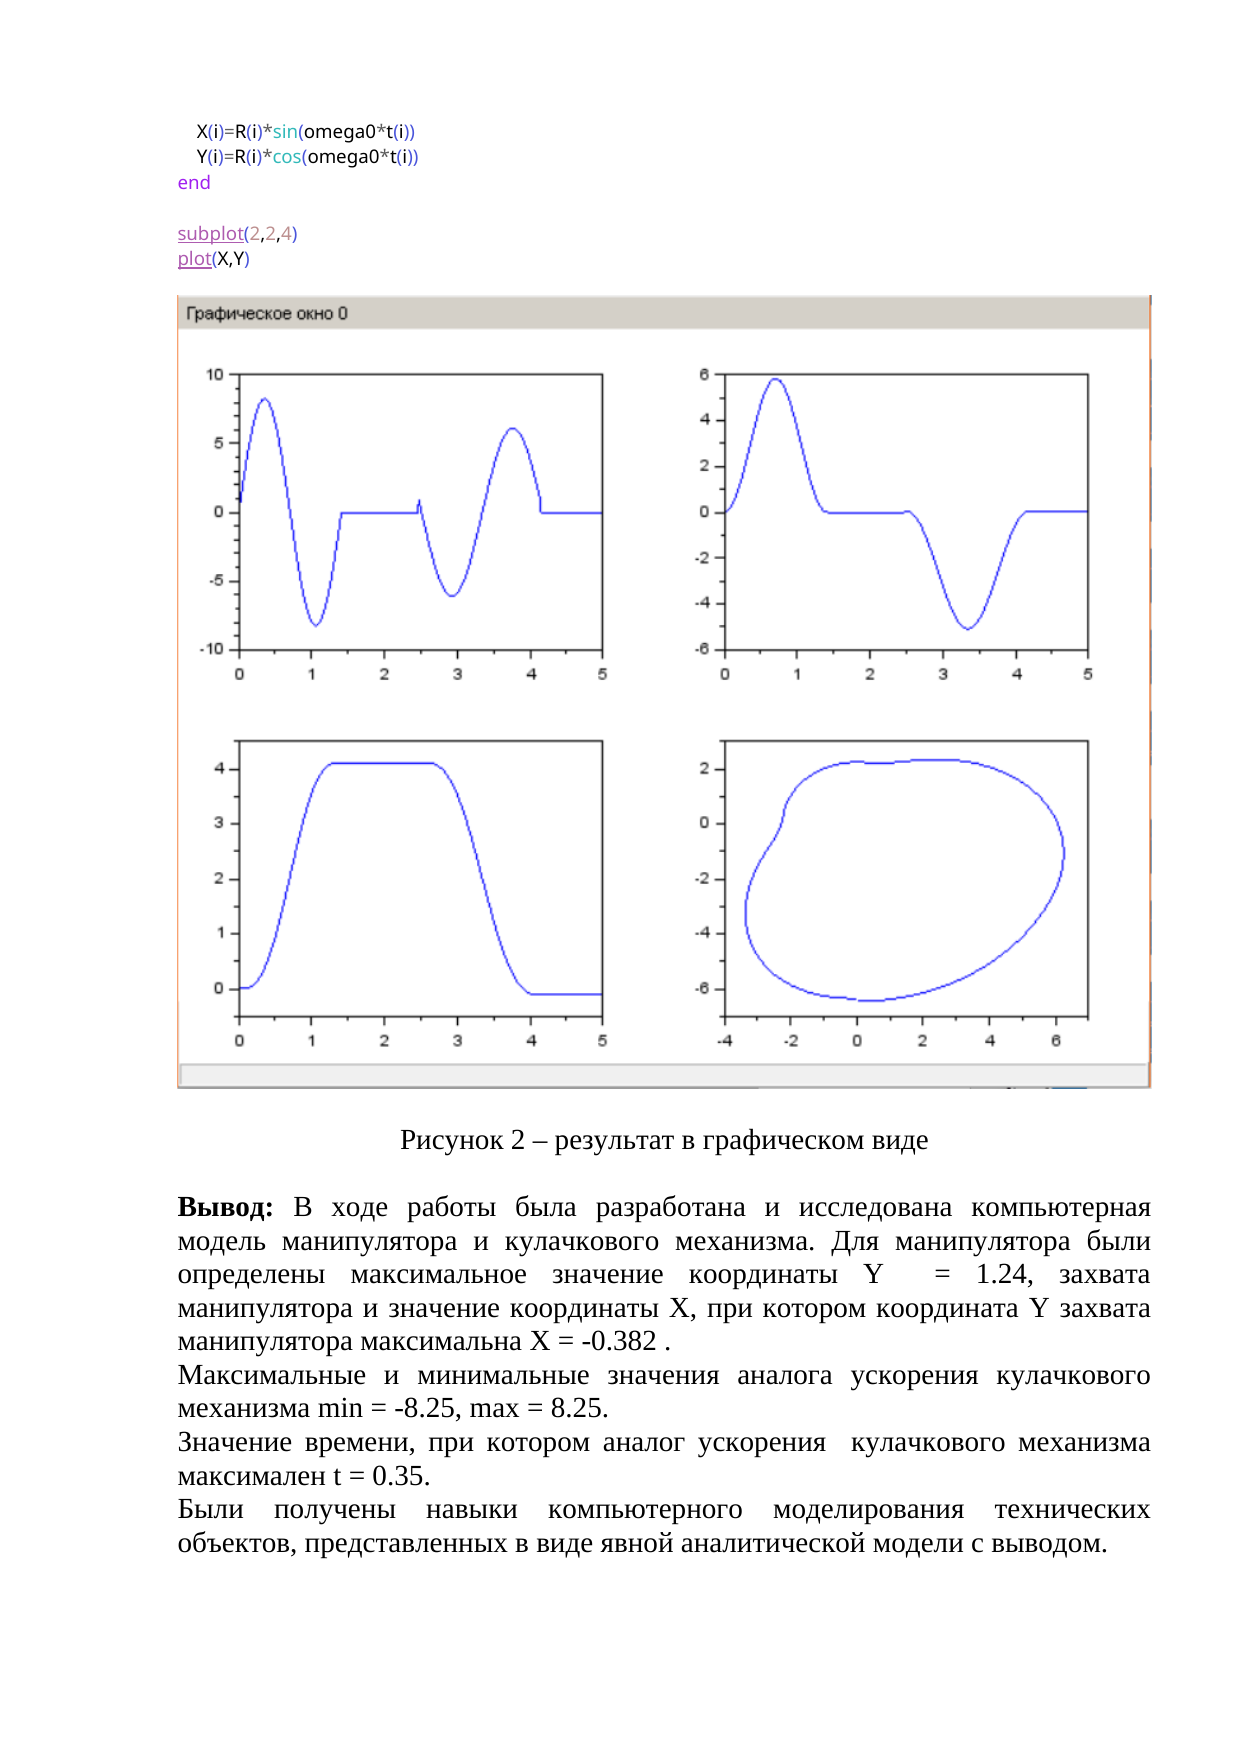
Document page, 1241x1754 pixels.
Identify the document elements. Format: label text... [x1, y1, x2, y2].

text Максимальные и минимальные значения аналога ускорения кулачкового механизма min = -8.25, max = 8.25. [177, 1357, 1152, 1424]
text Были получены навыки компьютерного моделирования технических объектов, представленных в виде явной аналитической модели с выводом. [177, 1491, 1152, 1558]
text subplot(2,2,4) [177, 220, 1152, 246]
text end [177, 169, 1152, 195]
picture [177, 295, 1152, 1089]
text Значение времени, при котором аналог ускорения кулачкового механизма максимален t = 0.35. [177, 1424, 1152, 1491]
text X(i)=R(i)*sin(omega0*t(i)) [177, 118, 1152, 144]
text Y(i)=R(i)*cos(omega0*t(i)) [177, 144, 1152, 169]
text Вывод: В ходе работы была разработана и исследована компьютерная модель манипулятора и кулачкового механизма. Для манипулятора были определены максимальное значение координаты Y = 1.24, захвата манипулятора и значение координаты X, при котором координата Y захвата манипулятора максимальна X = -0.382 . [177, 1189, 1152, 1357]
text Рисунок 2 – результат в графическом виде [177, 1122, 1152, 1156]
text plot(X,Y) [177, 246, 1152, 271]
